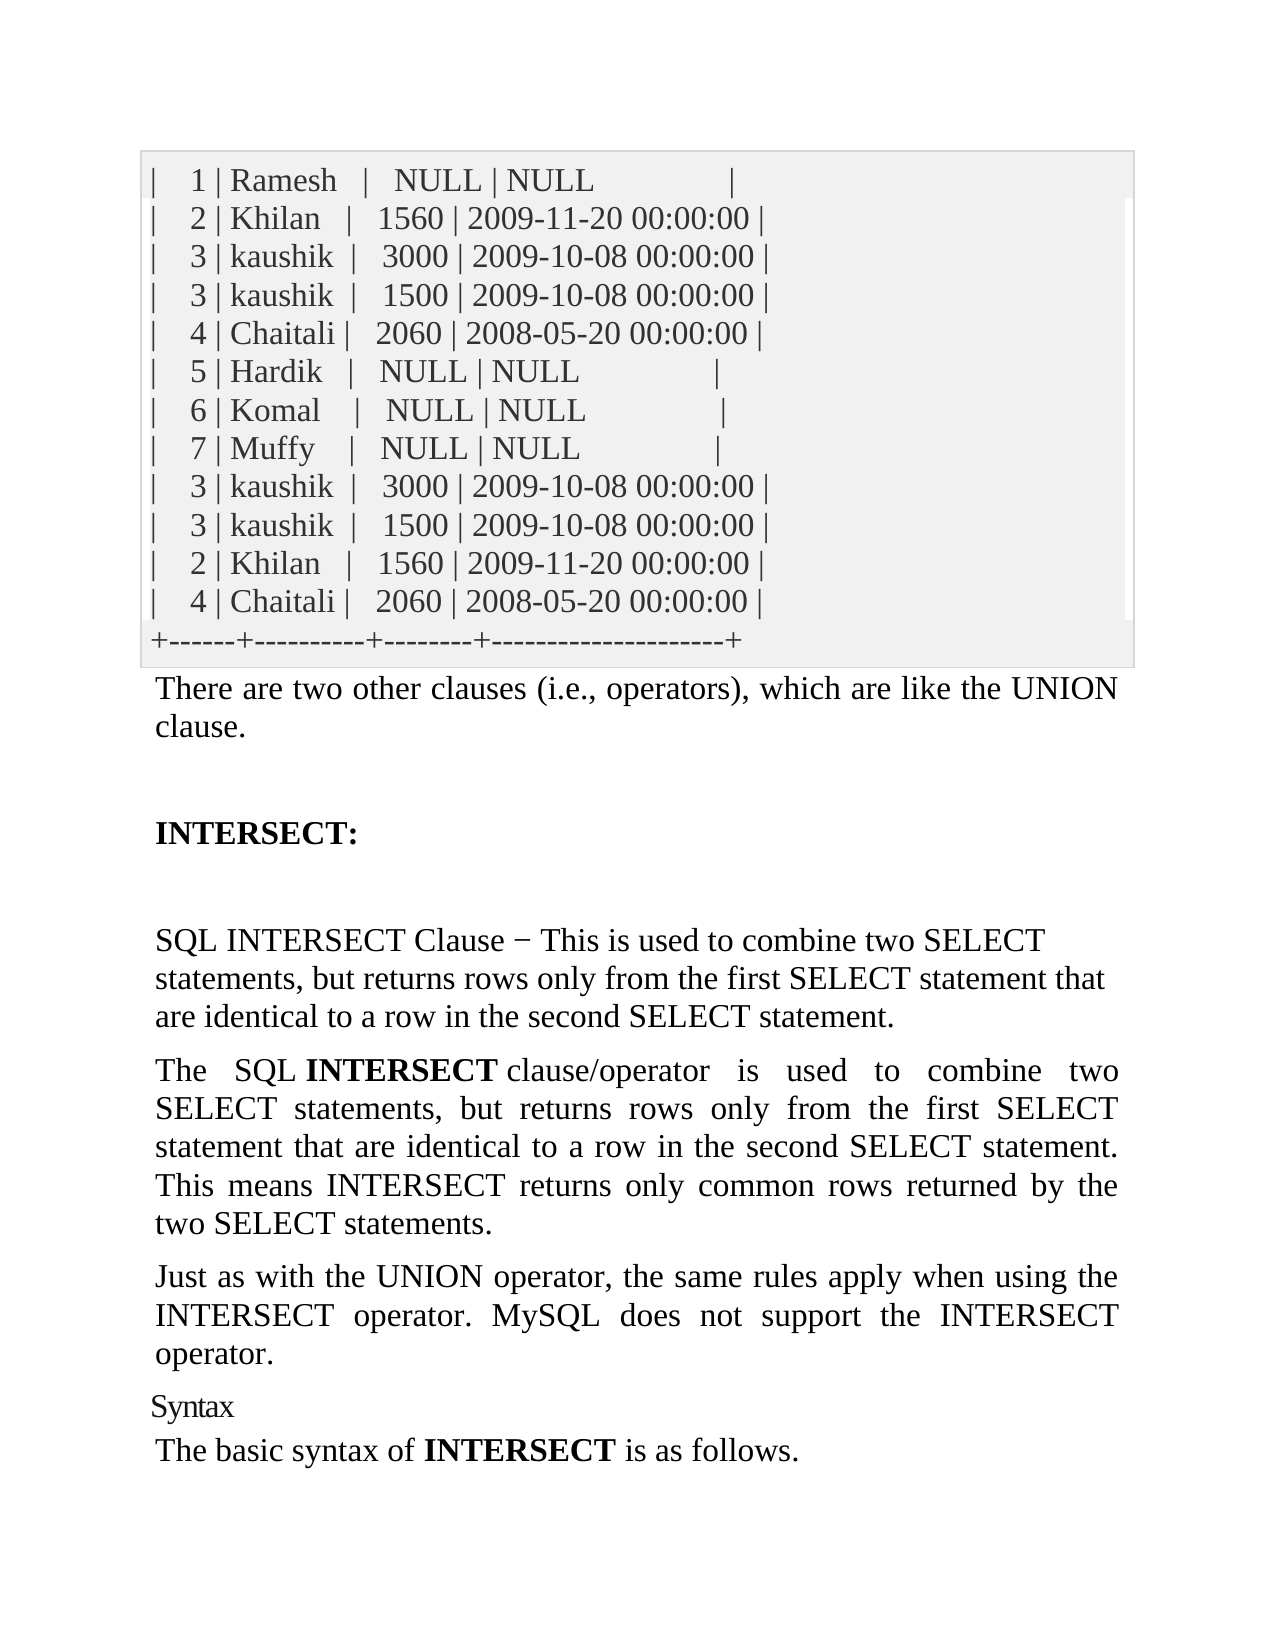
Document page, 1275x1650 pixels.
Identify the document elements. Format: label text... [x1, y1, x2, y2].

text | 3 | kaushik | 3000 | 2009-10-08 00:00:00 | [150, 237, 1125, 275]
text | 6 | Komal | NULL | NULL | [150, 390, 1125, 428]
text | 1 | Ramesh | NULL | NULL | [142, 152, 1133, 198]
text | 2 | Khilan | 1560 | 2009-11-20 00:00:00 | [150, 198, 1125, 237]
text Just as with the UNION operator, the same rules apply when using the INTERSECT operator. MySQL does not support the INTERSECT operator. [155, 1256, 1120, 1371]
text INTERSECT: [155, 813, 1120, 851]
text | 4 | Chaitali | 2060 | 2008-05-20 00:00:00 | [150, 313, 1125, 352]
text The SQL INTERSECT clause/operator is used to combine two SELECT statements, but returns rows only from the first SELECT statement that are identical to a row in the second SELECT statement. This means INTERSECT returns only common rows returned by the two SELECT statements. [155, 1050, 1120, 1241]
text +------+----------+--------+---------------------+ [142, 610, 1133, 667]
text | 7 | Muffy | NULL | NULL | [150, 428, 1125, 467]
text | 3 | kaushik | 3000 | 2009-10-08 00:00:00 | [150, 467, 1125, 505]
subtitle Syntax [150, 1386, 1120, 1425]
text | 4 | Chaitali | 2060 | 2008-05-20 00:00:00 | [150, 582, 1125, 610]
text SQL INTERSECT Clause − This is used to combine two SELECT statements, but returns rows only from the first SELECT statement that are identical to a row in the second SELECT statement. [155, 920, 1120, 1035]
text | 3 | kaushik | 1500 | 2009-10-08 00:00:00 | [150, 505, 1125, 543]
text There are two other clauses (i.e., operators), which are like the UNION clause. [155, 668, 1120, 745]
text | 5 | Hardik | NULL | NULL | [150, 352, 1125, 390]
text | 3 | kaushik | 1500 | 2009-10-08 00:00:00 | [150, 275, 1125, 313]
text | 2 | Khilan | 1560 | 2009-11-20 00:00:00 | [150, 543, 1125, 582]
text The basic syntax of INTERSECT is as follows. [155, 1430, 1120, 1468]
